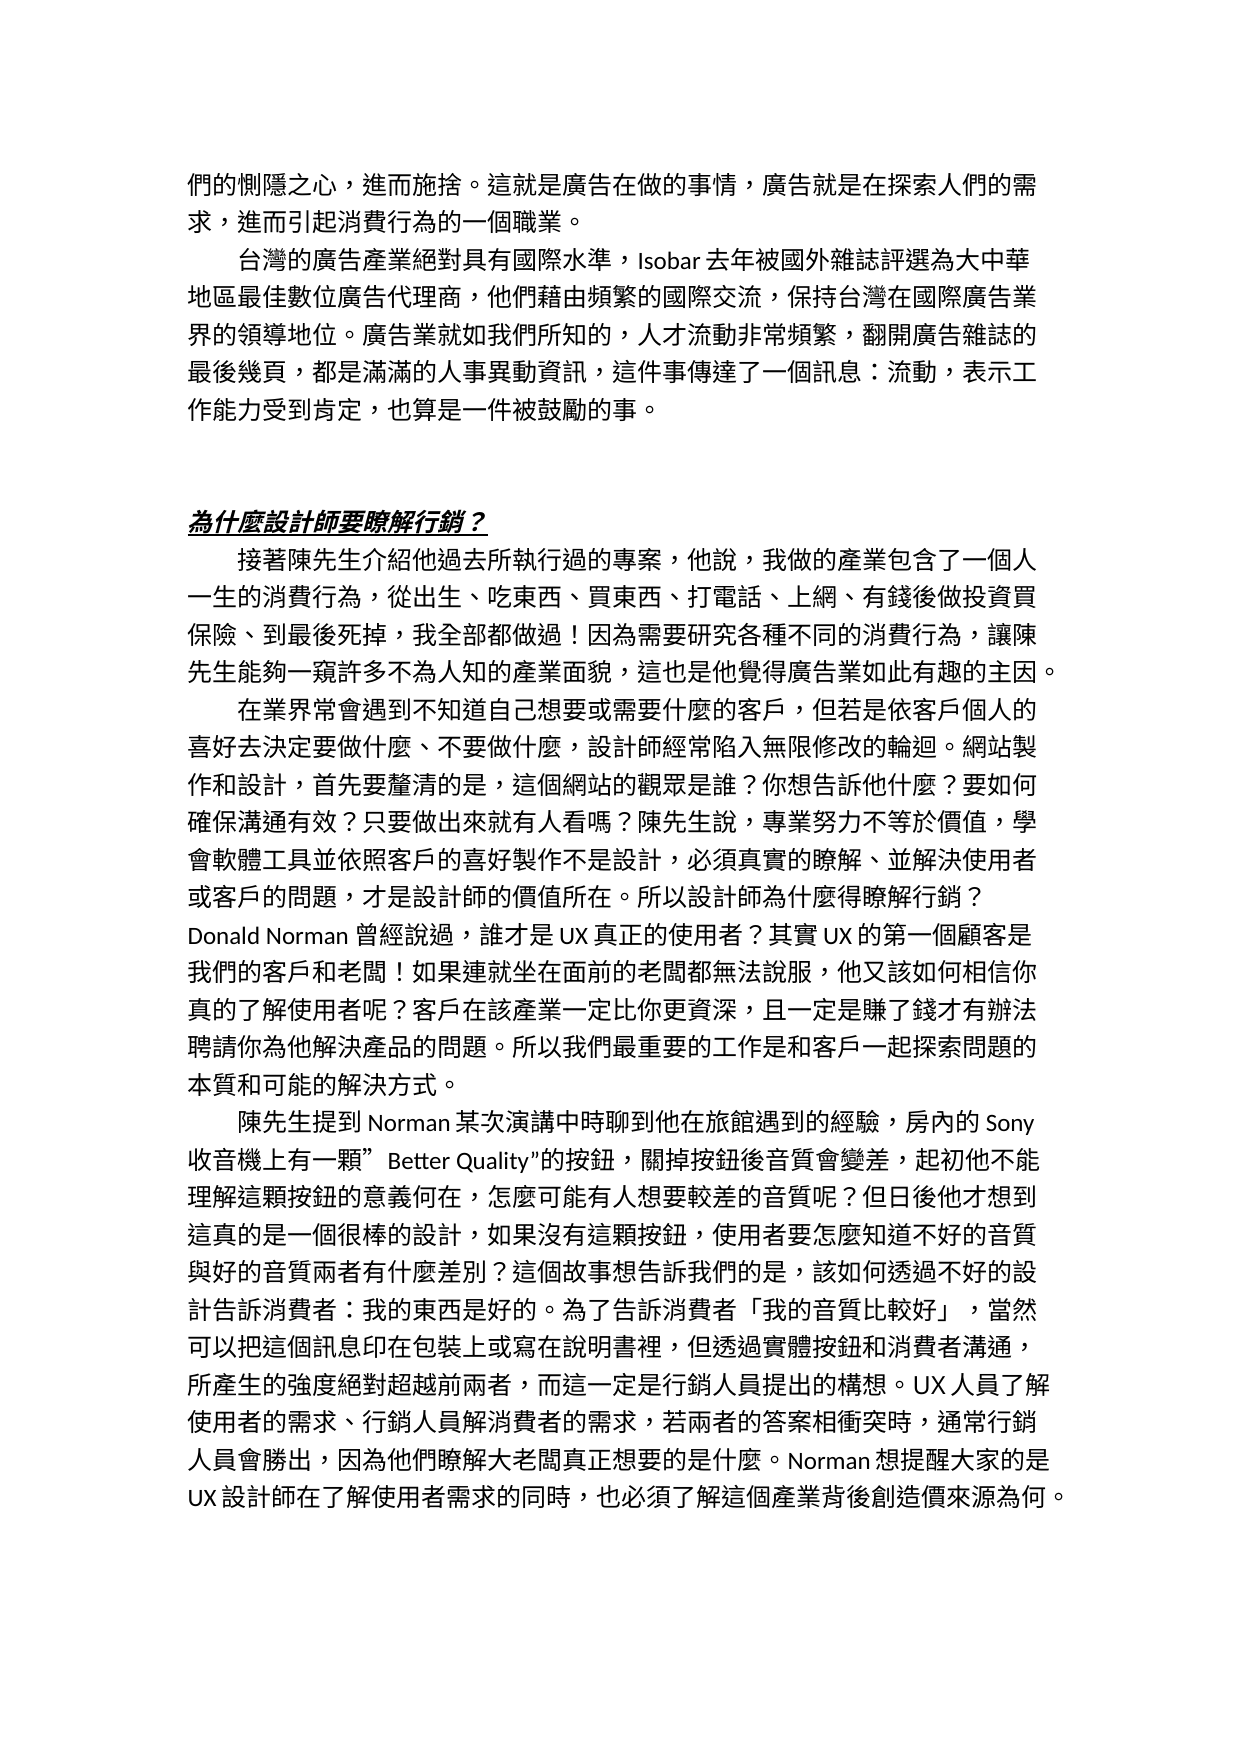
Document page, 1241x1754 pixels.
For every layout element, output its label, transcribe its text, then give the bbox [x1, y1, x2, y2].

text 接著陳先生介紹他過去所執行過的專案，他說，我做的產業包含了一個人一生的消費行為，從出生、吃東西、買東西、打電話、上網、有錢後做投資買保險、到最後死掉，我全部都做過！因為需要研究各種不同的消費行為，讓陳先生能夠一窺許多不為人知的產業面貌，這也是他覺得廣告業如此有趣的主因。 [187, 539, 1053, 689]
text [187, 164, 1053, 239]
text 為什麼設計師要瞭解行銷？ [187, 502, 1053, 539]
text 在業界常會遇到不知道自己想要或需要什麼的客戶，但若是依客戶個人的喜好去決定要做什麼、不要做什麼，設計師經常陷入無限修改的輪迴。網站製作和設計，首先要釐清的是，這個網站的觀眾是誰？你想告訴他什麼？要如何確保溝通有效？只要做出來就有人看嗎？陳先生說，專業努力不等於價值，學會軟體工具並依照客戶的喜好製作不是設計，必須真實的瞭解、並解決使用者或客戶的問題，才是設計師的價值所在。所以設計師為什麼得瞭解行銷？Donald Norman曾經說過，誰才是UX真正的使用者？其實UX的第一個顧客是我們的客戶和老闆！如果連就坐在面前的老闆都無法說服，他又該如何相信你真的了解使用者呢？客戶在該產業一定比你更資深，且一定是賺了錢才有辦法聘請你為他解決產品的問題。所以我們最重要的工作是和客戶一起探索問題的本質和可能的解決方式。 [187, 689, 1053, 1102]
text 陳先生提到Norman某次演講中時聊到他在旅館遇到的經驗，房內的Sony收音機上有一顆”Better Quality”的按鈕，關掉按鈕後音質會變差，起初他不能理解這顆按鈕的意義何在，怎麼可能有人想要較差的音質呢？但日後他才想到這真的是一個很棒的設計，如果沒有這顆按鈕，使用者要怎麼知道不好的音質與好的音質兩者有什麼差別？這個故事想告訴我們的是，該如何透過不好的設計告訴消費者：我的東西是好的。為了告訴消費者「我的音質比較好」，當然可以把這個訊息印在包裝上或寫在說明書裡，但透過實體按鈕和消費者溝通，所產生的強度絕對超越前兩者，而這一定是行銷人員提出的構想。UX人員了解使用者的需求、行銷人員解消費者的需求，若兩者的答案相衝突時，通常行銷人員會勝出，因為他們瞭解大老闆真正想要的是什麼。Norman想提醒大家的是UX設計師在了解使用者需求的同時，也必須了解這個產業背後創造價來源為何。 [187, 1102, 1053, 1514]
text 台灣的廣告產業絕對具有國際水準，Isobar去年被國外雜誌評選為大中華地區最佳數位廣告代理商，他們藉由頻繁的國際交流，保持台灣在國際廣告業界的領導地位。廣告業就如我們所知的，人才流動非常頻繁，翻開廣告雜誌的最後幾頁，都是滿滿的人事異動資訊，這件事傳達了一個訊息：流動，表示工作能力受到肯定，也算是一件被鼓勵的事。 [187, 239, 1053, 427]
